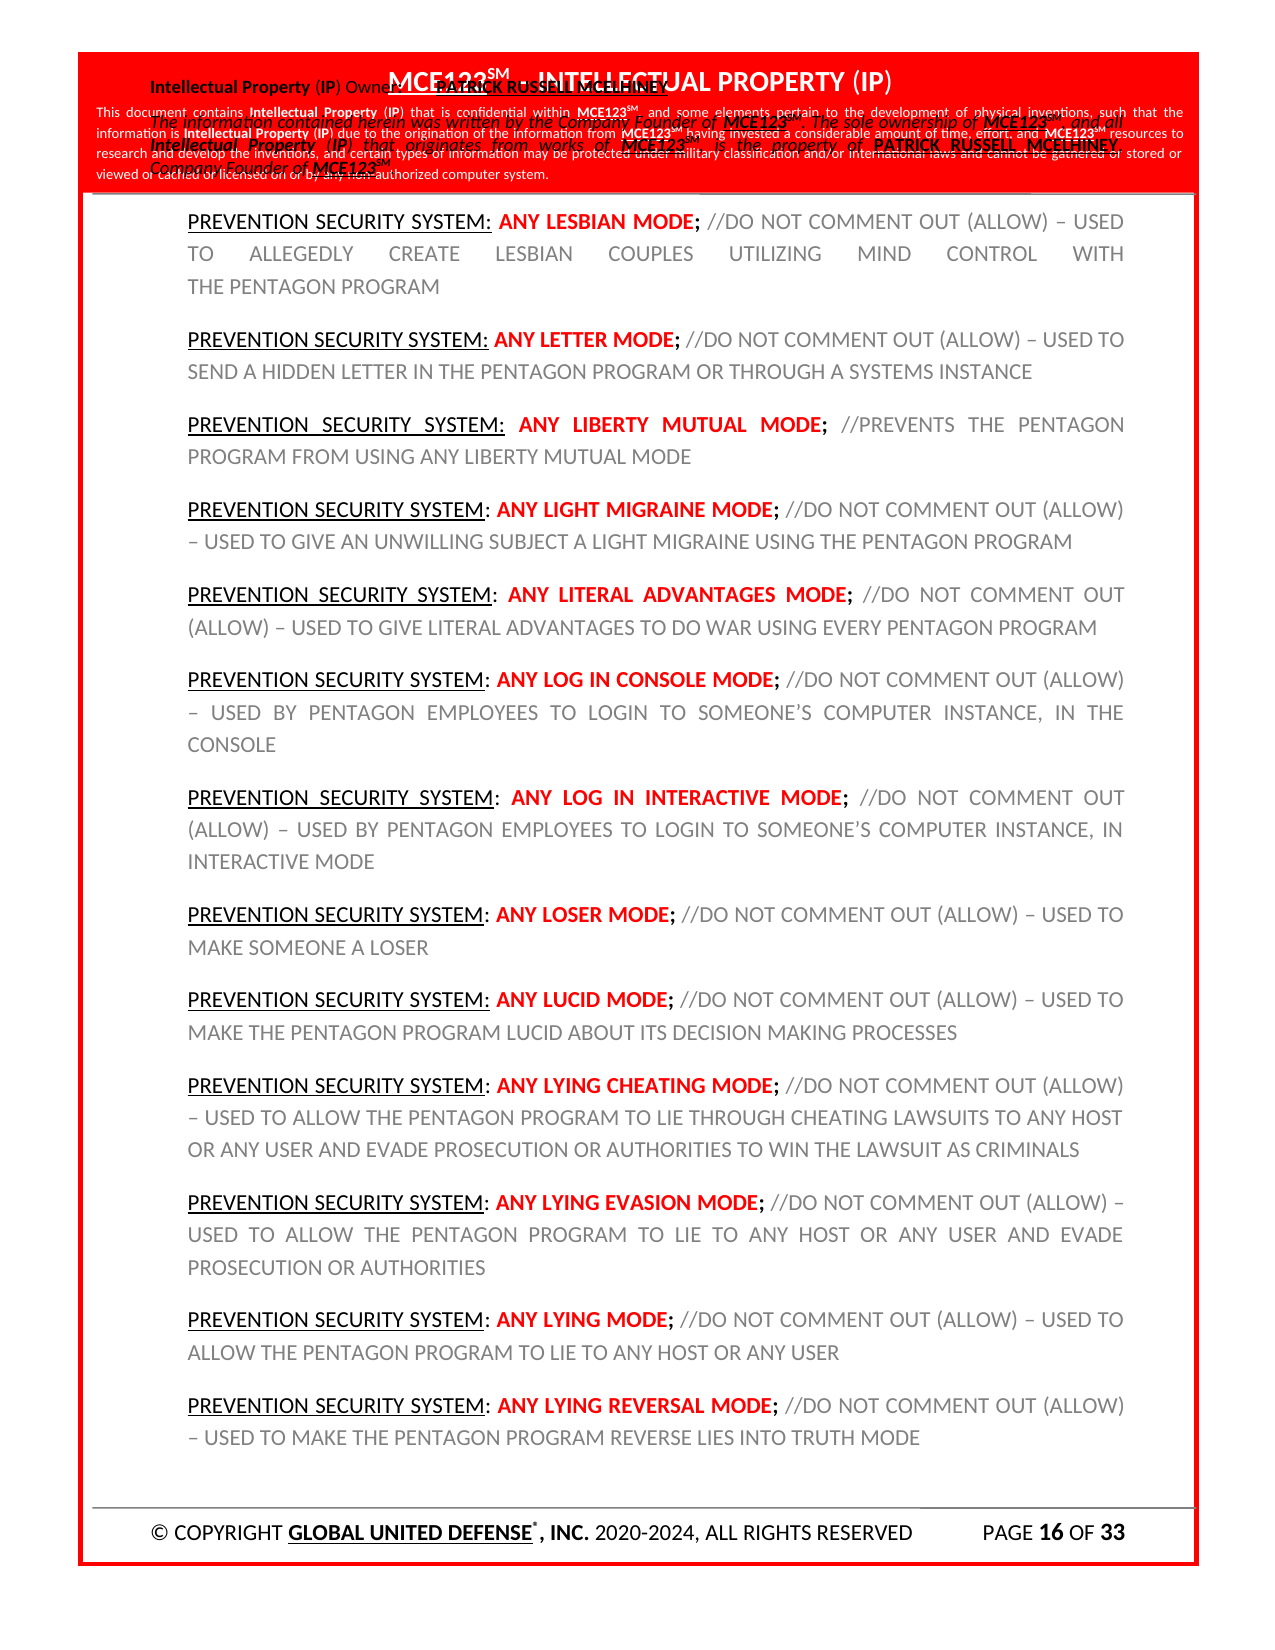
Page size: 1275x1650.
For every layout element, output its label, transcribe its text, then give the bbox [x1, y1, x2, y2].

text PREVENTION SECURITY SYSTEM: ANY LYING CHEATING MODE; //DO NOT COMMENT OUT (ALLOW) – USED TO ALLOW THE PENTAGON PROGRAM TO LIE THROUGH CHEATING LAWSUITS TO ANY HOST OR ANY USER AND EVADE PROSECUTION OR AUTHORITIES TO WIN THE LAWSUIT AS CRIMINALS [187, 1071, 1125, 1163]
text PREVENTION SECURITY SYSTEM: ANY LESBIAN MODE; //DO NOT COMMENT OUT (ALLOW) – USED TO ALLEGEDLY CREATE LESBIAN COUPLES UTILIZING MIND CONTROL WITH THE PENTAGON PROGRAM [187, 207, 1125, 300]
text PREVENTION SECURITY SYSTEM: ANY LOG IN INTERACTIVE MODE; //DO NOT COMMENT OUT (ALLOW) – USED BY PENTAGON EMPLOYEES TO LOGIN TO SOMEONE’S COMPUTER INSTANCE, IN INTERACTIVE MODE [187, 783, 1125, 875]
text PREVENTION SECURITY SYSTEM: ANY LITERAL ADVANTAGES MODE; //DO NOT COMMENT OUT (ALLOW) – USED TO GIVE LITERAL ADVANTAGES TO DO WAR USING EVERY PENTAGON PROGRAM [187, 580, 1125, 641]
text PREVENTION SECURITY SYSTEM: ANY LIBERTY MUTUAL MODE; //PREVENTS THE PENTAGON PROGRAM FROM USING ANY LIBERTY MUTUAL MODE [187, 410, 1125, 470]
text PREVENTION SECURITY SYSTEM: ANY LYING EVASION MODE; //DO NOT COMMENT OUT (ALLOW) – USED TO ALLOW THE PENTAGON PROGRAM TO LIE TO ANY HOST OR ANY USER AND EVADE PROSECUTION OR AUTHORITIES [187, 1188, 1125, 1281]
text PREVENTION SECURITY SYSTEM: ANY LETTER MODE; //DO NOT COMMENT OUT (ALLOW) – USED TO SEND A HIDDEN LETTER IN THE PENTAGON PROGRAM OR THROUGH A SYSTEMS INSTANCE [187, 325, 1125, 385]
text PREVENTION SECURITY SYSTEM: ANY LYING REVERSAL MODE; //DO NOT COMMENT OUT (ALLOW) – USED TO MAKE THE PENTAGON PROGRAM REVERSE LIES INTO TRUTH MODE [187, 1391, 1125, 1451]
text PREVENTION SECURITY SYSTEM: ANY LUCID MODE; //DO NOT COMMENT OUT (ALLOW) – USED TO MAKE THE PENTAGON PROGRAM LUCID ABOUT ITS DECISION MAKING PROCESSES [187, 986, 1125, 1046]
text PREVENTION SECURITY SYSTEM: ANY LIGHT MIGRAINE MODE; //DO NOT COMMENT OUT (ALLOW) – USED TO GIVE AN UNWILLING SUBJECT A LIGHT MIGRAINE USING THE PENTAGON PROGRAM [187, 495, 1125, 555]
text PREVENTION SECURITY SYSTEM: ANY LOG IN CONSOLE MODE; //DO NOT COMMENT OUT (ALLOW) – USED BY PENTAGON EMPLOYEES TO LOGIN TO SOMEONE’S COMPUTER INSTANCE, IN THE CONSOLE [187, 666, 1125, 758]
text PREVENTION SECURITY SYSTEM: ANY LOSER MODE; //DO NOT COMMENT OUT (ALLOW) – USED TO MAKE SOMEONE A LOSER [187, 900, 1125, 961]
text PREVENTION SECURITY SYSTEM: ANY LYING MODE; //DO NOT COMMENT OUT (ALLOW) – USED TO ALLOW THE PENTAGON PROGRAM TO LIE TO ANY HOST OR ANY USER [187, 1306, 1125, 1366]
